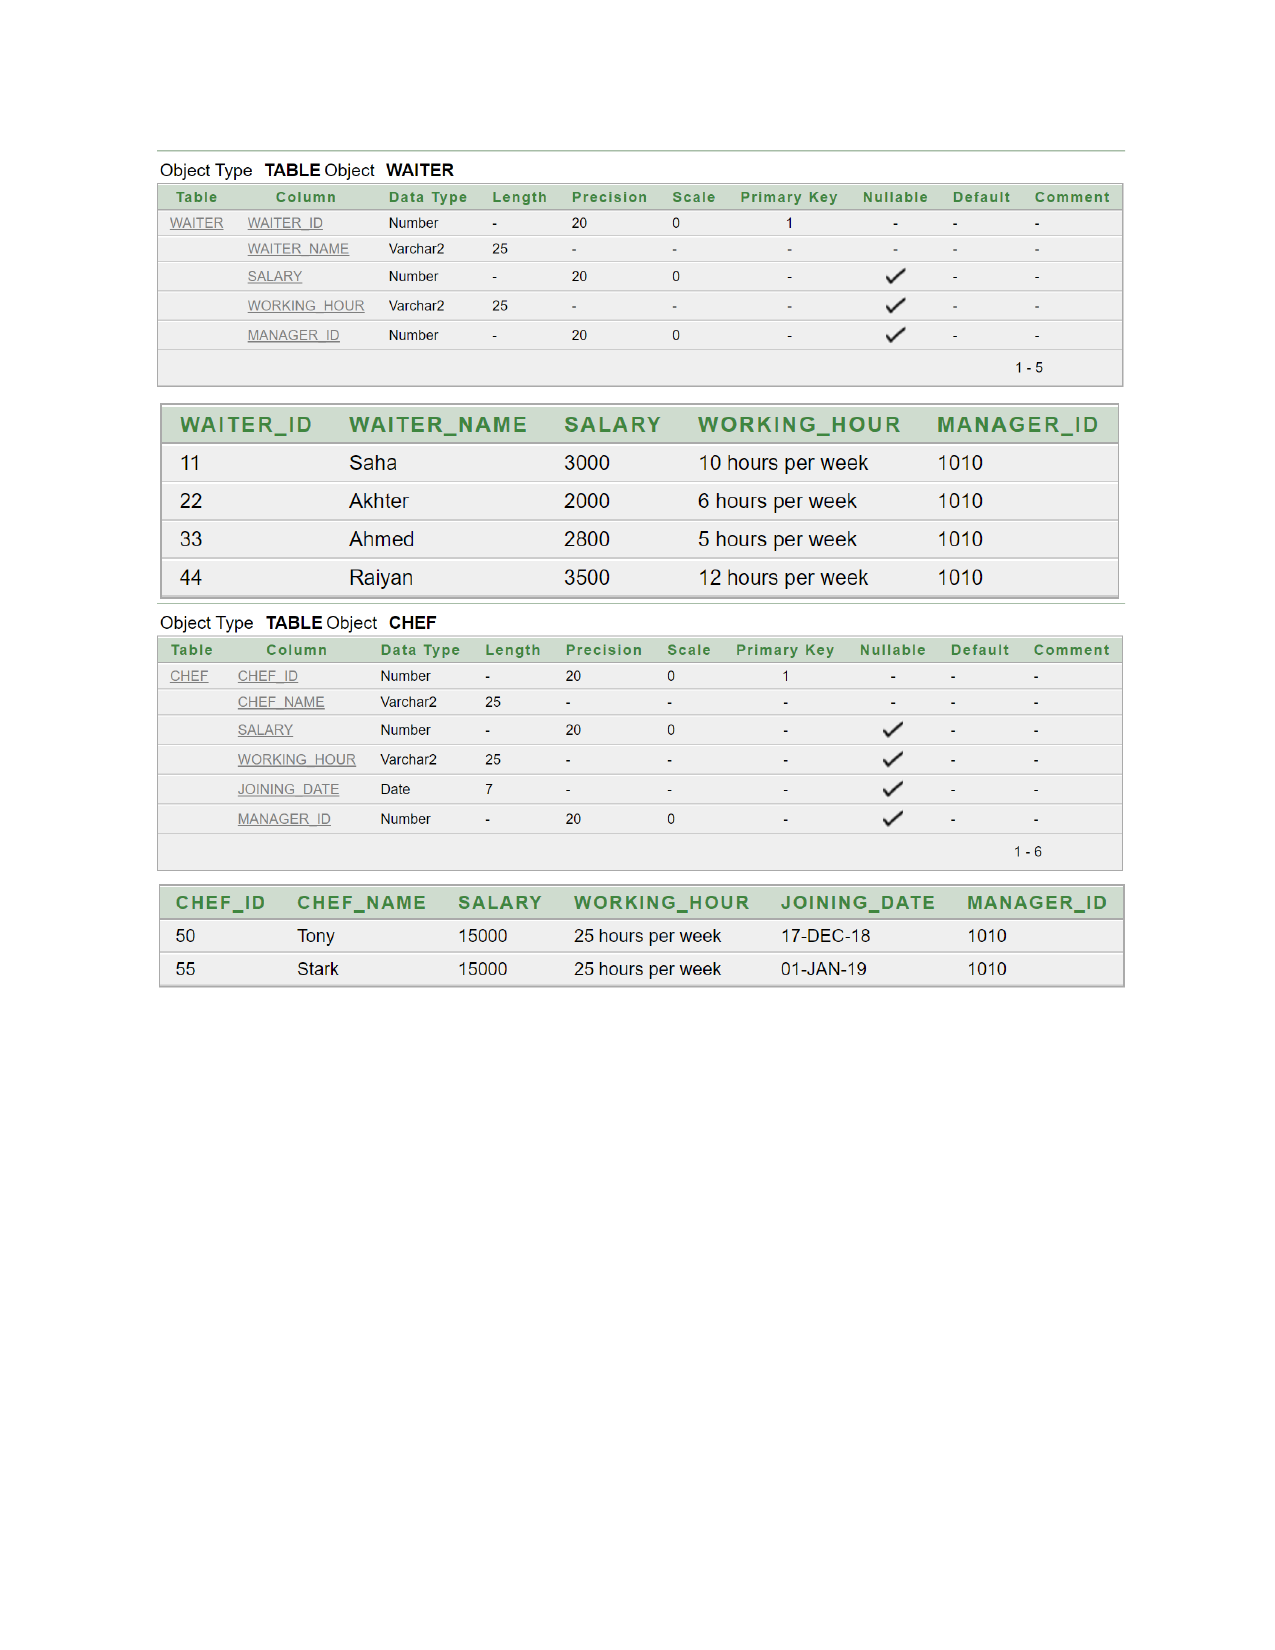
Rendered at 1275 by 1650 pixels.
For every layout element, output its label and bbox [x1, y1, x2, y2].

picture [150, 603, 1125, 875]
picture [150, 876, 1125, 988]
picture [150, 393, 1125, 602]
picture [150, 150, 1125, 392]
